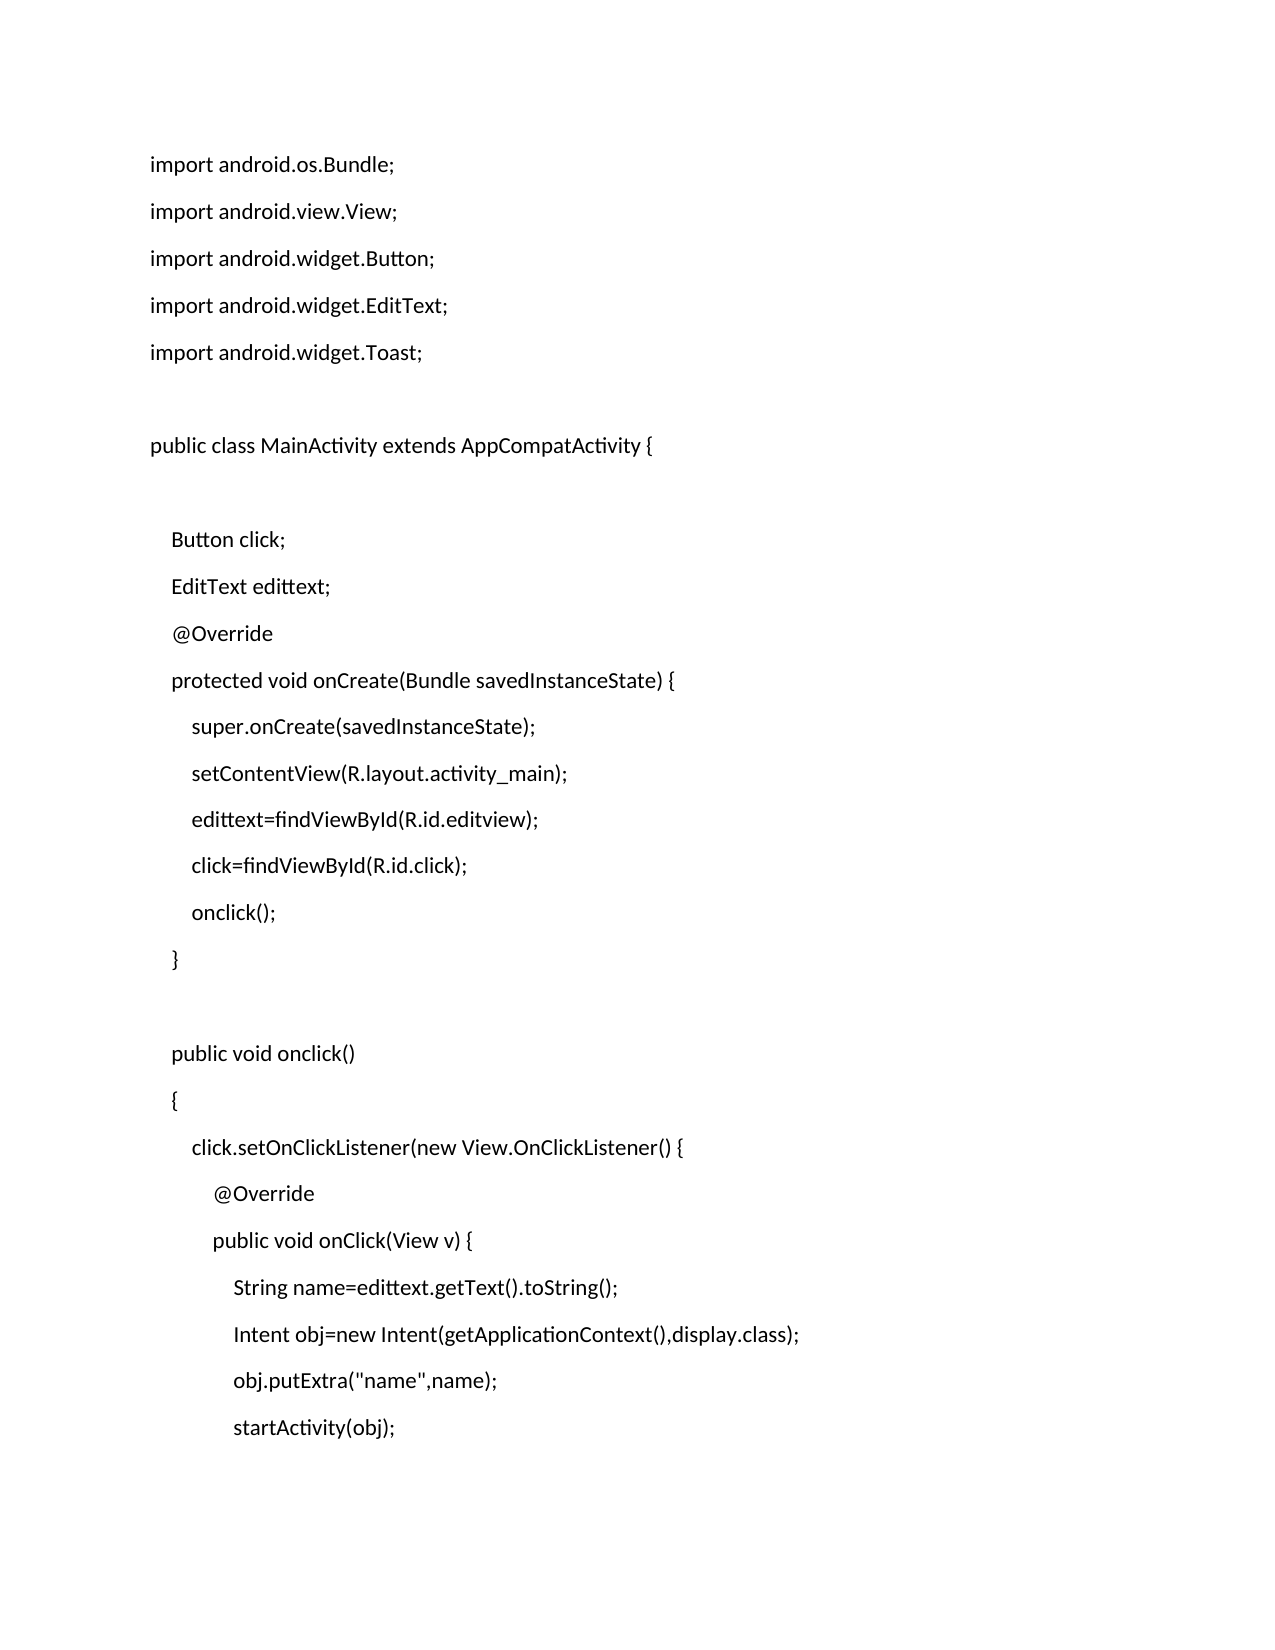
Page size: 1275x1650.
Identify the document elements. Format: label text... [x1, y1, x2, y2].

text public void onClick(View v) { [212, 1226, 1139, 1254]
text { [171, 1086, 1139, 1114]
text Button click; EditText edittext; @Override [171, 525, 334, 647]
text startActivity(obj); [233, 1413, 1139, 1441]
text Intent obj=new Intent(getApplicationContext(),display.class); obj.putExtra("name",name); [233, 1320, 802, 1394]
text public void onclick() [171, 1039, 1139, 1067]
text click.setOnClickListener(new View.OnClickListener() { @Override [192, 1133, 687, 1207]
text } [171, 945, 1139, 973]
text onclick(); [191, 898, 1139, 927]
text protected void onCreate(Bundle savedInstanceState) { super.onCreate(savedInstanceState); setContentView(R.layout.activity_main); edittext=findViewById(R.id.editview); click=findViewById(R.id.click); [171, 666, 678, 879]
text public class MainActivity extends AppCompatActivity { [150, 431, 1139, 459]
text import android.os.Bundle; import android.view.View; import android.widget.Button; import android.widget.EditText; import android.widget.Toast; [150, 150, 451, 366]
text String name=edittext.getText().toString(); [233, 1273, 1139, 1301]
